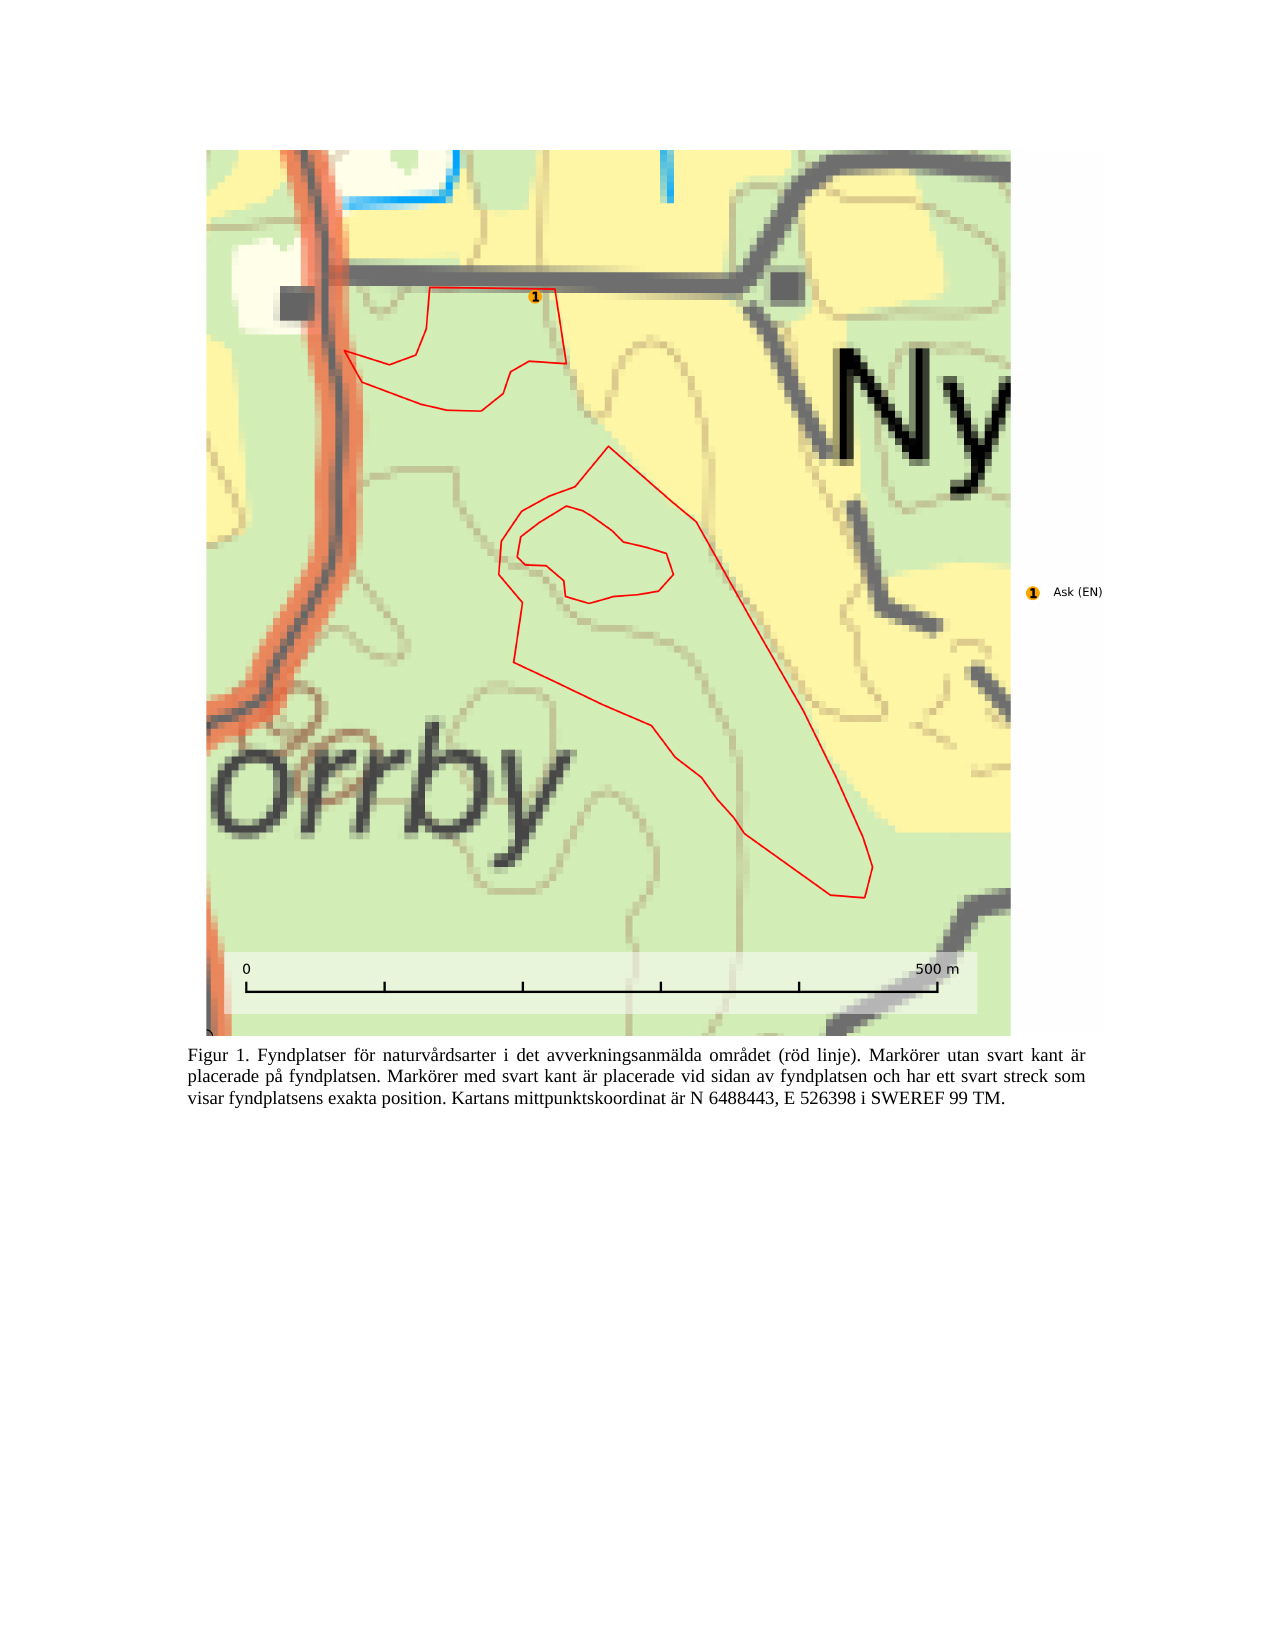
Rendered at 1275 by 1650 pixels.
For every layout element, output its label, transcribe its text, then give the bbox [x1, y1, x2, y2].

picture [206, 150, 1107, 1036]
text Figur 1. Fyndplatser för naturvårdsarter i det avverkningsanmälda området (röd linje). Markörer utan svart kant är placerade på fyndplatsen. Markörer med svart kant är placerade vid sidan av fyndplatsen och har ett svart streck som visar fyndplatsens exakta position. Kartans mittpunktskoordinat är N 6488443, E 526398 i SWEREF 99 TM. [187, 1043, 1087, 1108]
